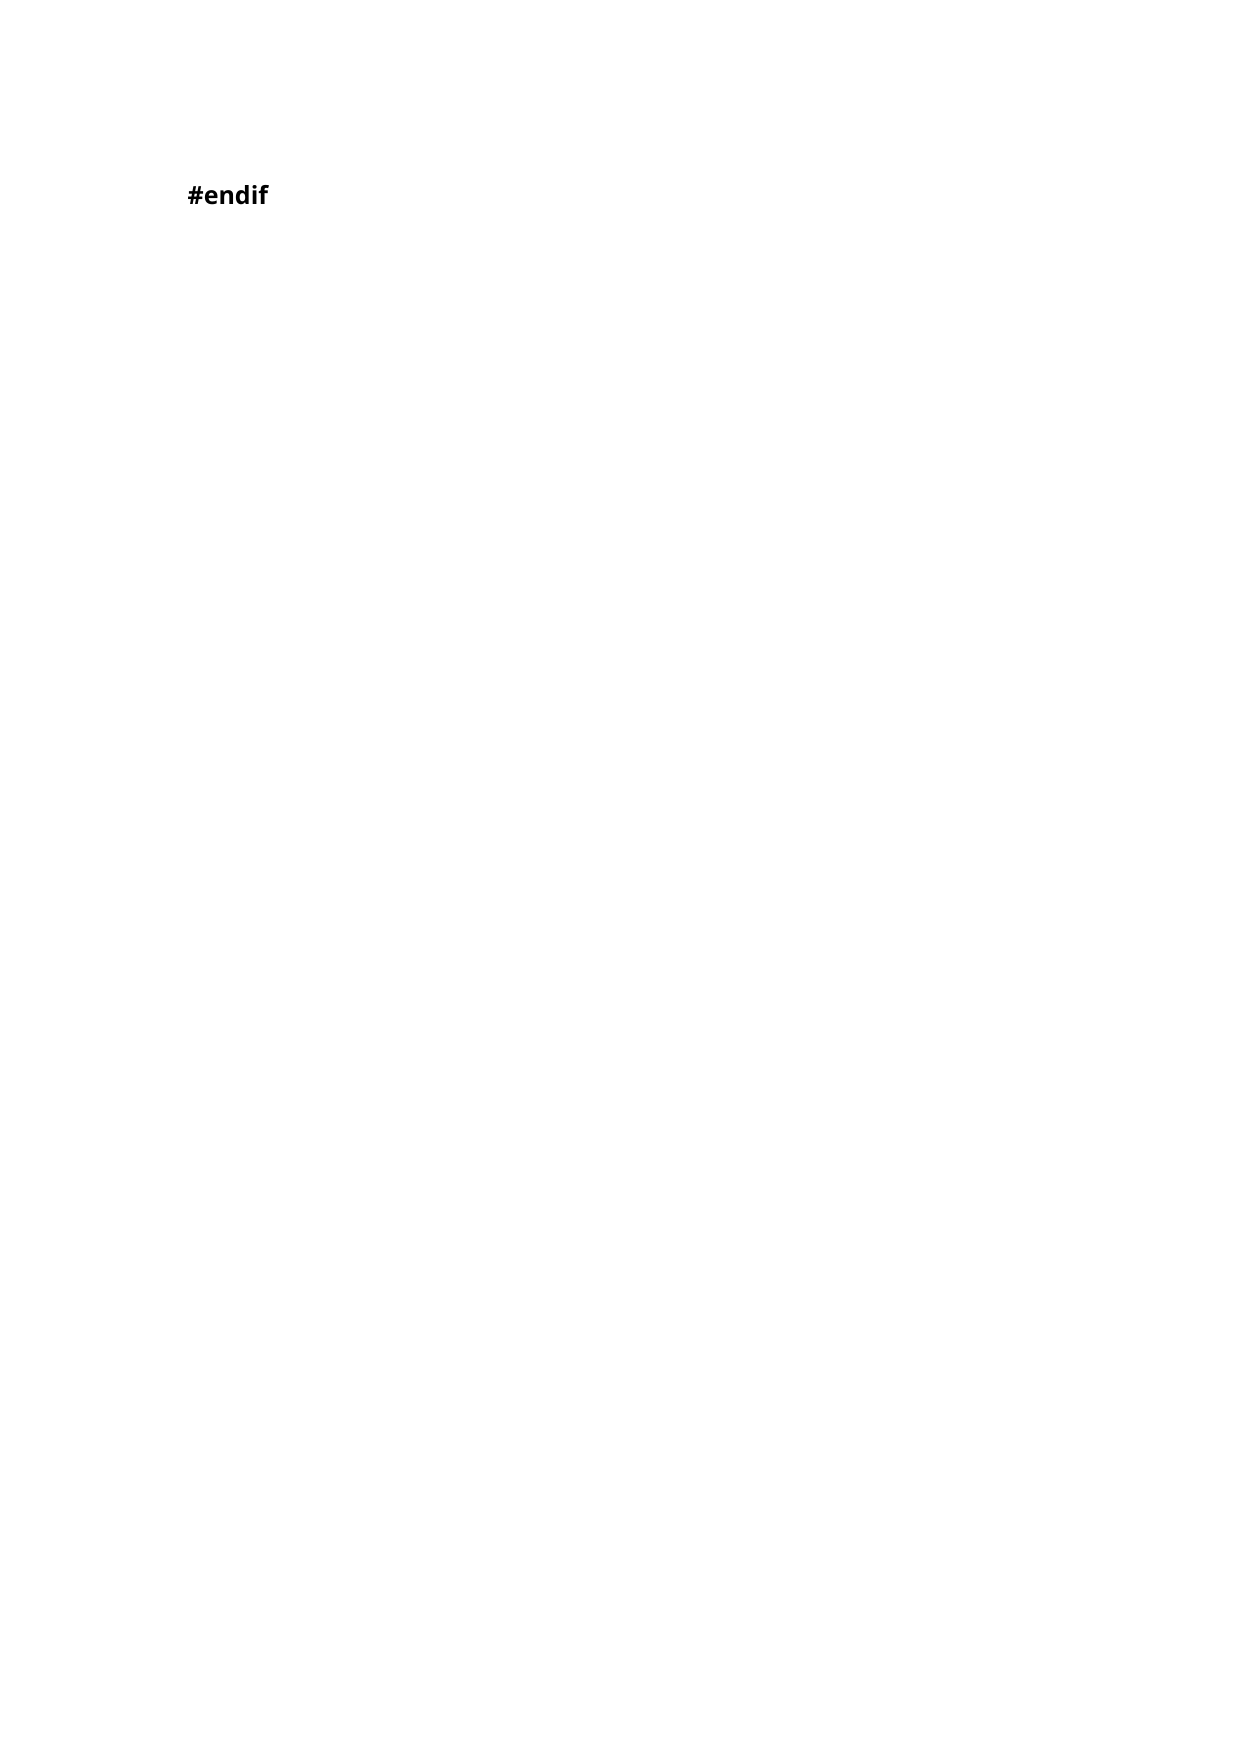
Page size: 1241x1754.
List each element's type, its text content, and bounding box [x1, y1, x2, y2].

text #endif [187, 162, 1053, 227]
